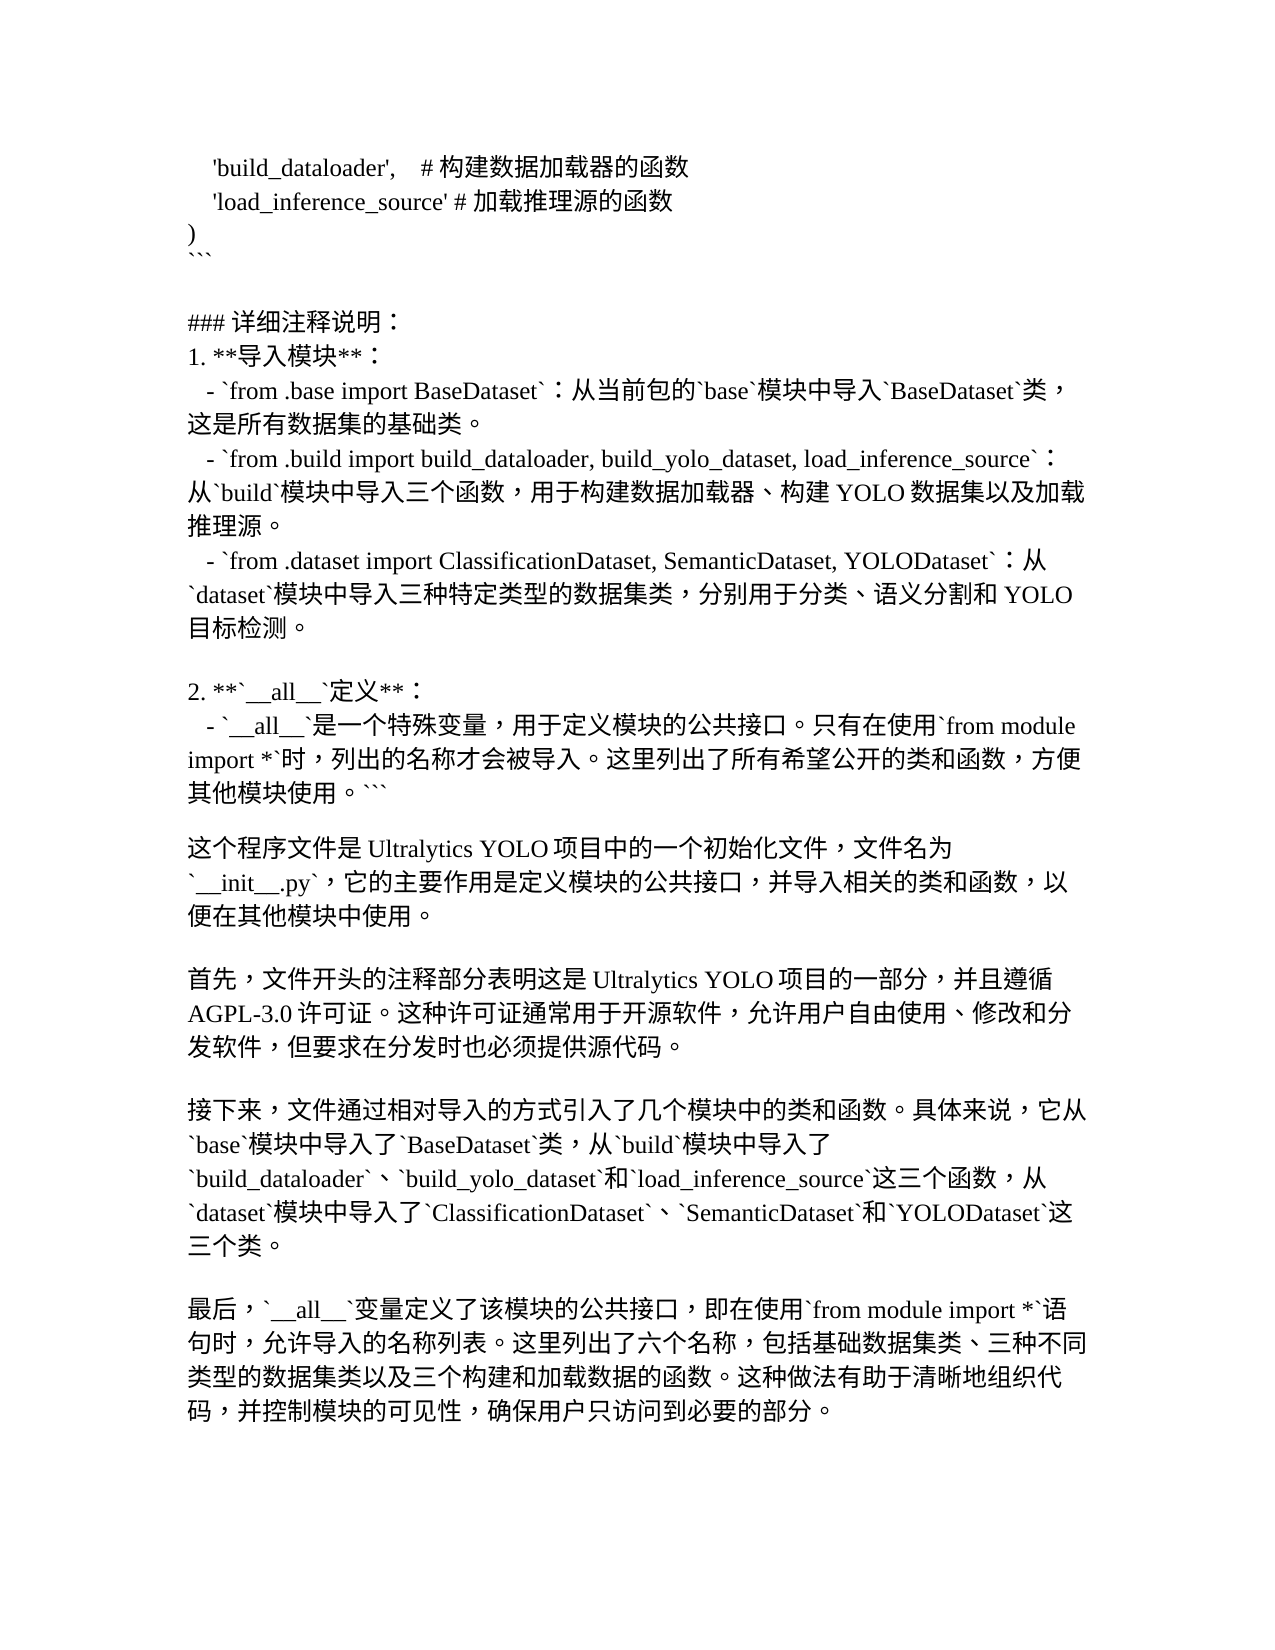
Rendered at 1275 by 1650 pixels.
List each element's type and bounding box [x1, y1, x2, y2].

text [187, 831, 1087, 1457]
text [187, 150, 1087, 810]
